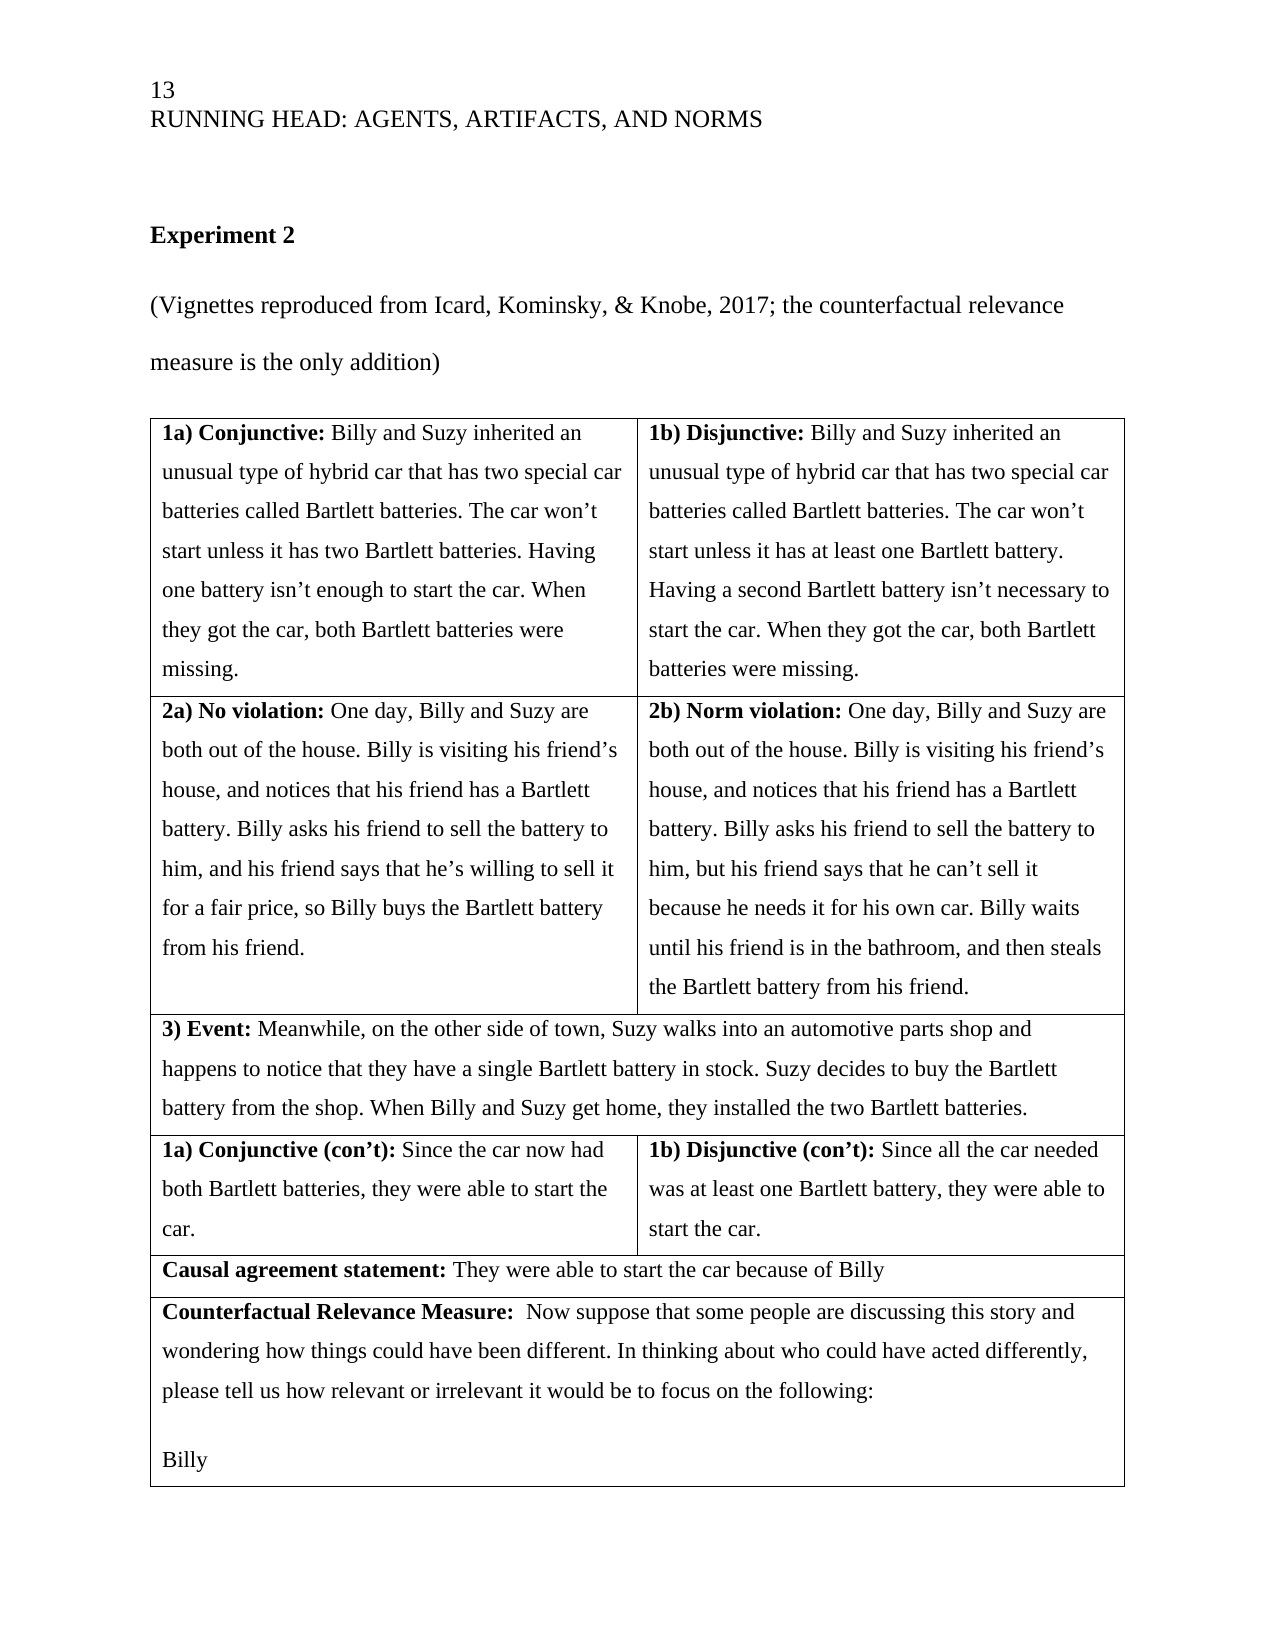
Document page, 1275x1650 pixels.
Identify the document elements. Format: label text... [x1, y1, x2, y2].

table_cell 1a) Conjunctive (con’t): Since the car now had both Bartlett batteries, they were able to start the car. [151, 1136, 637, 1255]
table_cell Counterfactual Relevance Measure: Now suppose that some people are discussing this story and wondering how things could have been different. In thinking about who could have acted differently, please tell us how relevant or irrelevant it would be to focus on the following: Billy [151, 1298, 1124, 1486]
table_cell 2b) Norm violation: One day, Billy and Suzy are both out of the house. Billy is visiting his friend’s house, and notices that his friend has a Bartlett battery. Billy asks his friend to sell the battery to him, but his friend says that he can’t sell it because he needs it for his own car. Billy waits until his friend is in the bathroom, and then steals the Bartlett battery from his friend. [638, 697, 1124, 1014]
table_cell Causal agreement statement: They were able to start the car because of Billy [151, 1256, 1124, 1297]
text (Vignettes reproduced from Icard, Kominsky, & Knobe, 2017; the counterfactual relevance measure is the only addition) [150, 290, 1125, 376]
table_cell 2a) No violation: One day, Billy and Suzy are both out of the house. Billy is visiting his friend’s house, and notices that his friend has a Bartlett battery. Billy asks his friend to sell the battery to him, and his friend says that he’s willing to sell it for a fair price, so Billy buys the Bartlett battery from his friend. [151, 697, 637, 1014]
table_header 1a) Conjunctive: Billy and Suzy inherited an unusual type of hybrid car that has two special car batteries called Bartlett batteries. The car won’t start unless it has two Bartlett batteries. Having one battery isn’t enough to start the car. When they got the car, both Bartlett batteries were missing. [151, 419, 637, 696]
table_cell 3) Event: Meanwhile, on the other side of town, Suzy walks into an automotive parts shop and happens to notice that they have a single Bartlett battery in stock. Suzy decides to buy the Bartlett battery from the shop. When Billy and Suzy get home, they installed the two Bartlett batteries. [151, 1015, 1124, 1135]
text Experiment 2 [150, 220, 1125, 249]
table_header 1b) Disjunctive: Billy and Suzy inherited an unusual type of hybrid car that has two special car batteries called Bartlett batteries. The car won’t start unless it has at least one Bartlett battery. Having a second Bartlett battery isn’t necessary to start the car. When they got the car, both Bartlett batteries were missing. [638, 419, 1124, 696]
table_cell 1b) Disjunctive (con’t): Since all the car needed was at least one Bartlett battery, they were able to start the car. [638, 1136, 1124, 1255]
